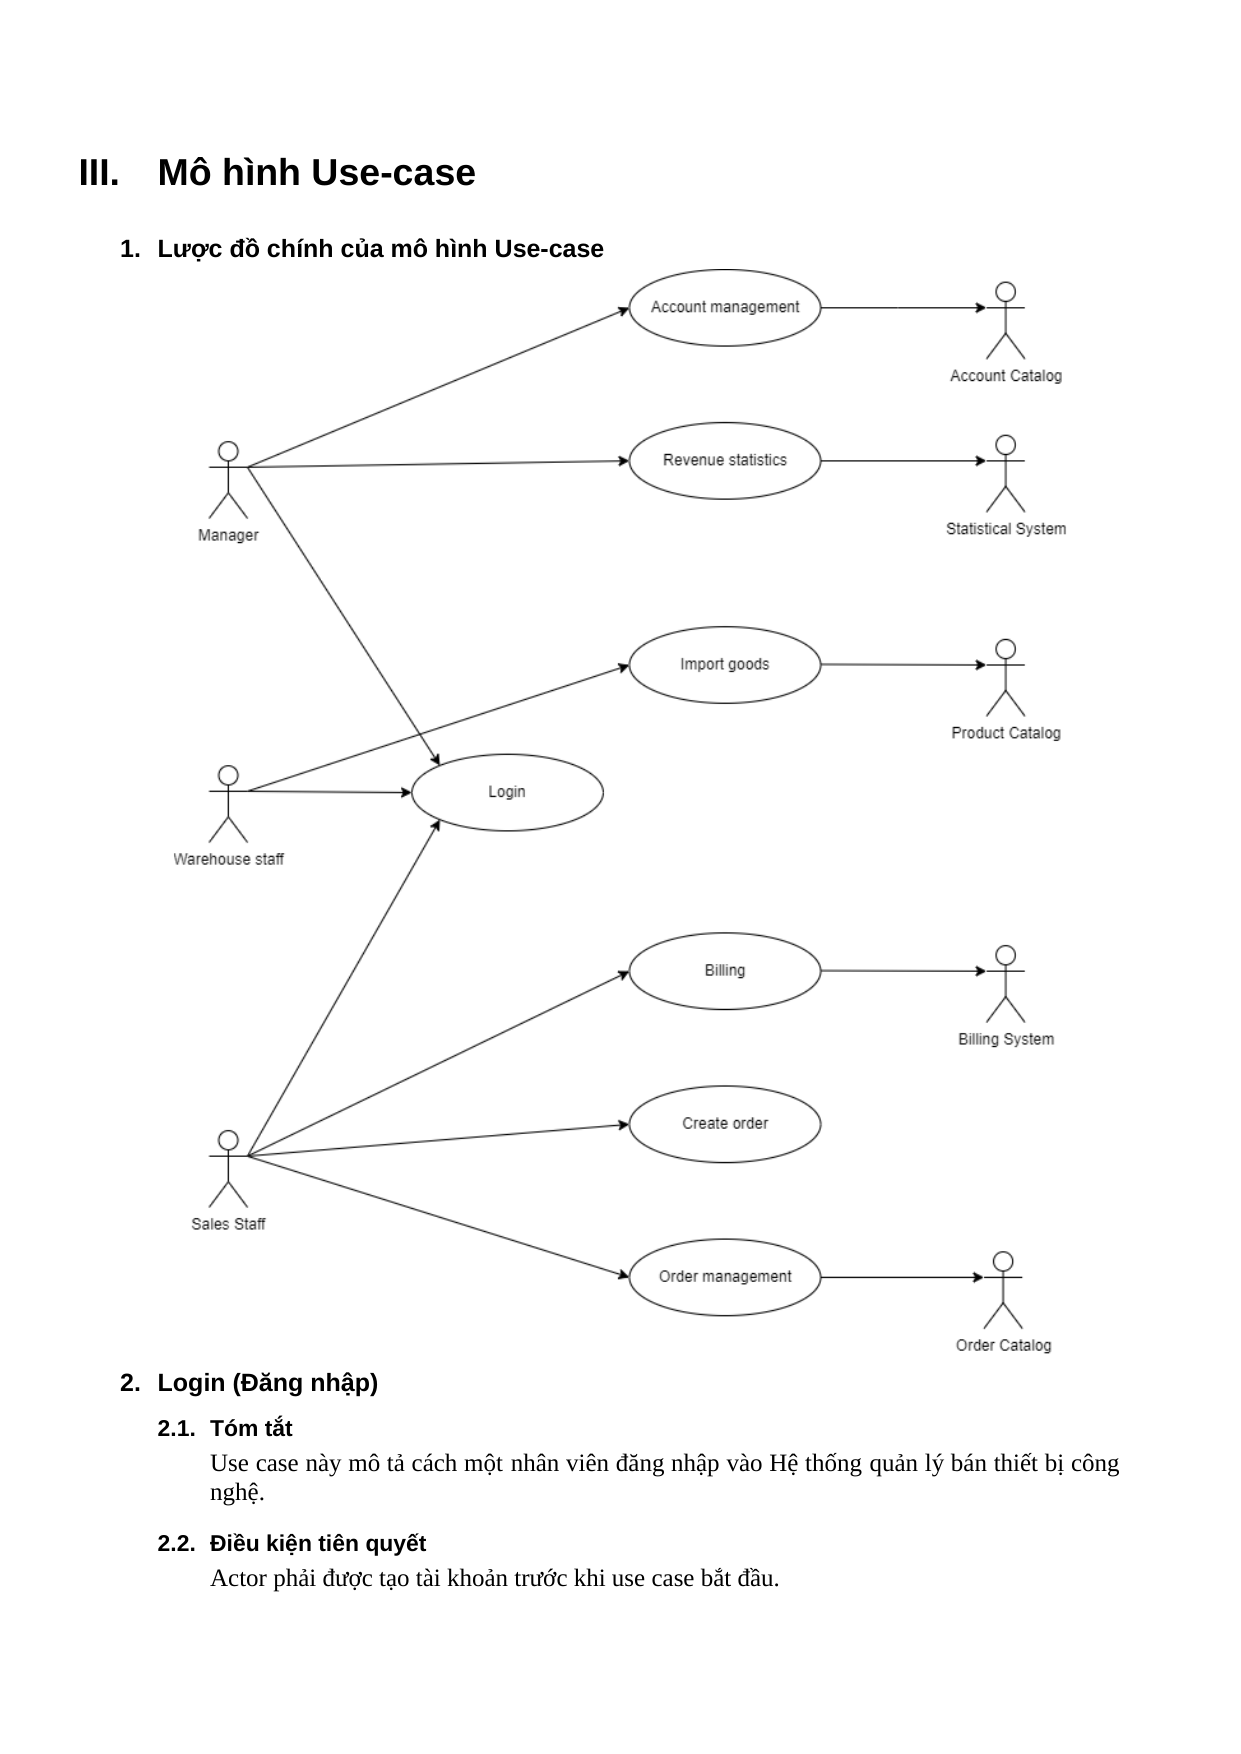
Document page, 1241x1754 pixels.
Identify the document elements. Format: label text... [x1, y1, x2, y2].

text Điều kiện tiên quyết [157, 1530, 1120, 1557]
picture [173, 269, 1067, 1356]
text Tóm tắt [157, 1415, 1120, 1442]
text Mô hình Use-case [120, 150, 1120, 193]
text Use case này mô tả cách một nhân viên đăng nhập vào Hệ thống quản lý bán thiết bị công nghệ. [210, 1448, 1120, 1505]
subtitle Lược đồ chính của mô hình Use-case [120, 234, 1120, 263]
text Actor phải được tạo tài khoản trước khi use case bắt đầu. [210, 1563, 1120, 1592]
text Login (Đăng nhập) [120, 1368, 1120, 1397]
